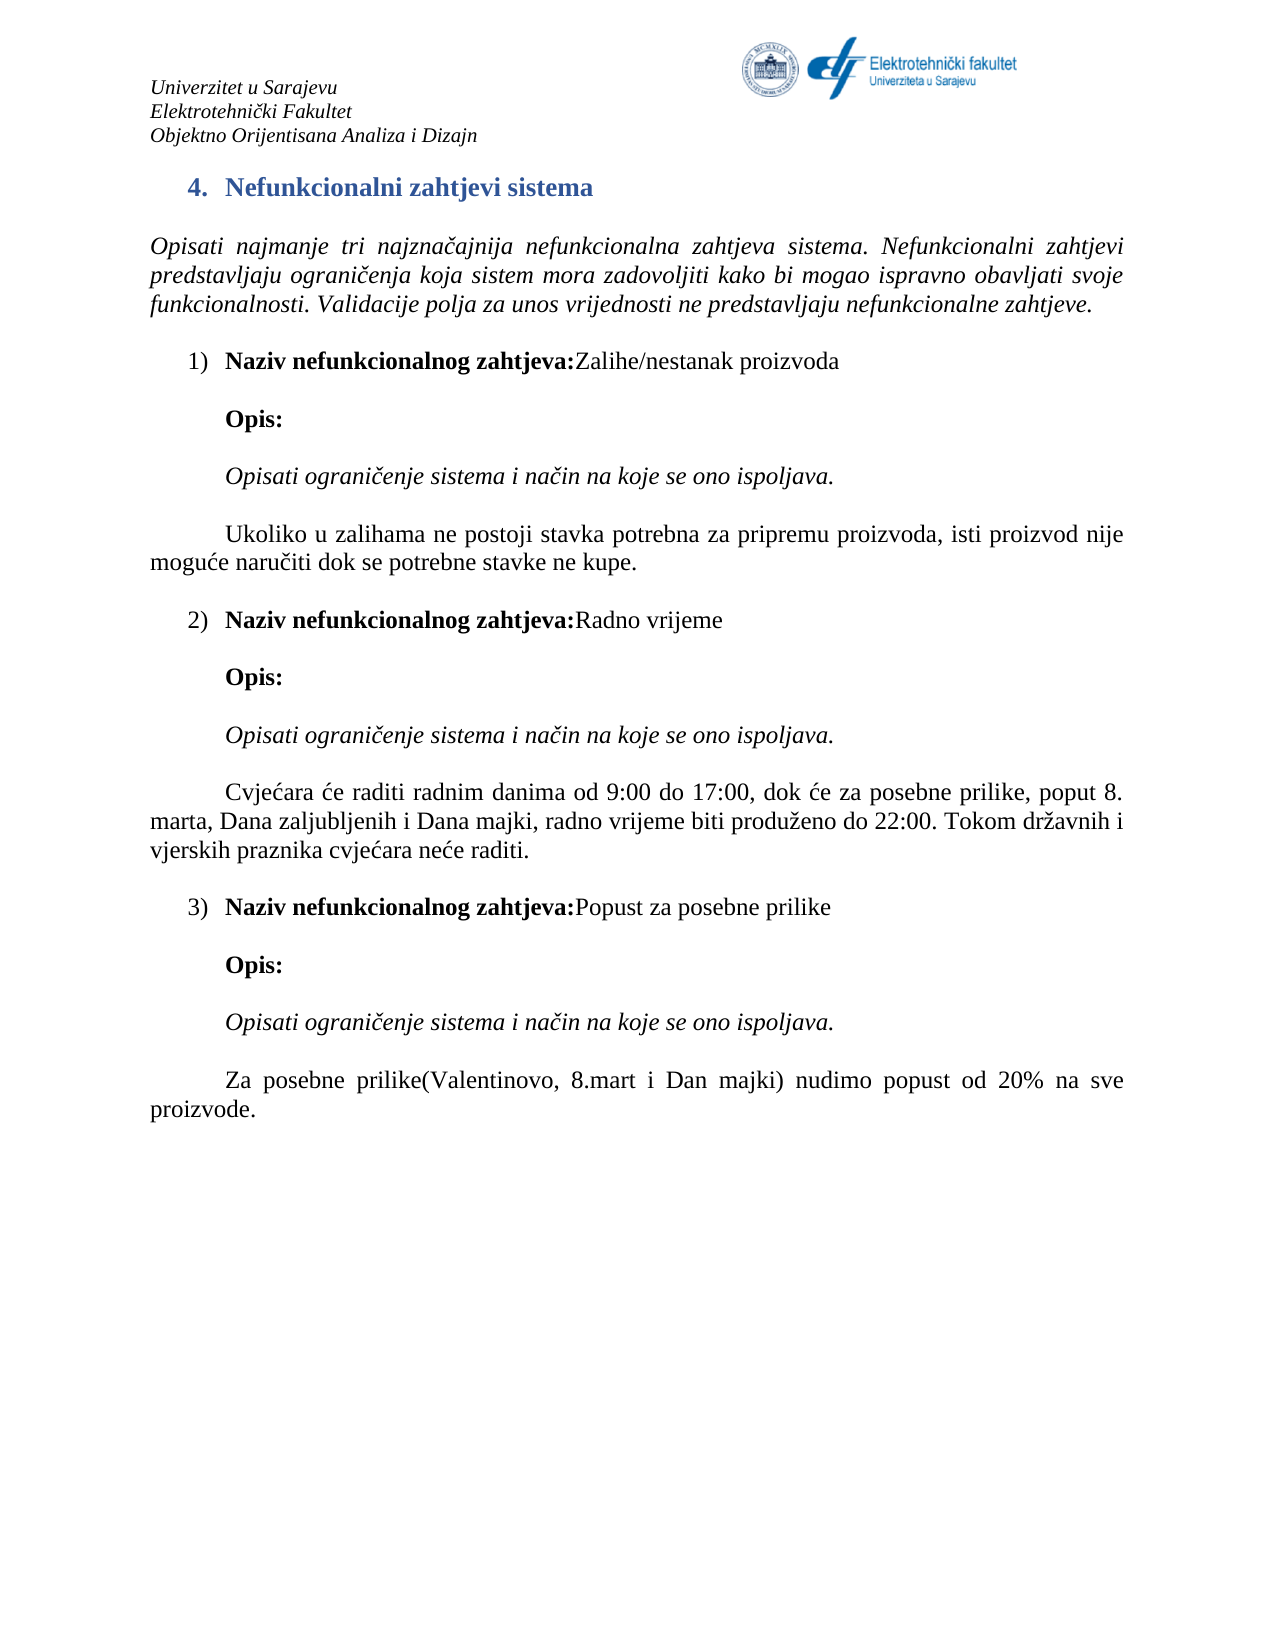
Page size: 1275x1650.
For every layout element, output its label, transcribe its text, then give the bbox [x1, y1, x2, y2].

list Naziv nefunkcionalnog zahtjeva: [187, 605, 1125, 634]
text Opis: [225, 950, 1125, 979]
text Opis: [225, 662, 1125, 691]
text Opisati ograničenje sistema i način na koje se ono ispoljava. [225, 1007, 1125, 1036]
picture [736, 33, 1022, 104]
list Naziv nefunkcionalnog zahtjeva: [187, 346, 1125, 375]
subtitle Nefunkcionalni zahtjevi sistema [187, 171, 1125, 202]
text Opisati najmanje tri najznačajnija nefunkcionalna zahtjeva sistema. Nefunkcionalni zahtjevi predstavljaju ograničenja koja sistem mora zadovoljiti kako bi mogao ispravno obavljati svoje funkcionalnosti. Validacije polja za unos vrijednosti ne predstavljaju nefunkcionalne zahtjeve. [150, 231, 1125, 317]
text Opisati ograničenje sistema i način na koje se ono ispoljava. [225, 720, 1125, 749]
list Naziv nefunkcionalnog zahtjeva: [187, 892, 1125, 921]
text Opis: [225, 404, 1125, 432]
text Opisati ograničenje sistema i način na koje se ono ispoljava. [225, 461, 1125, 490]
